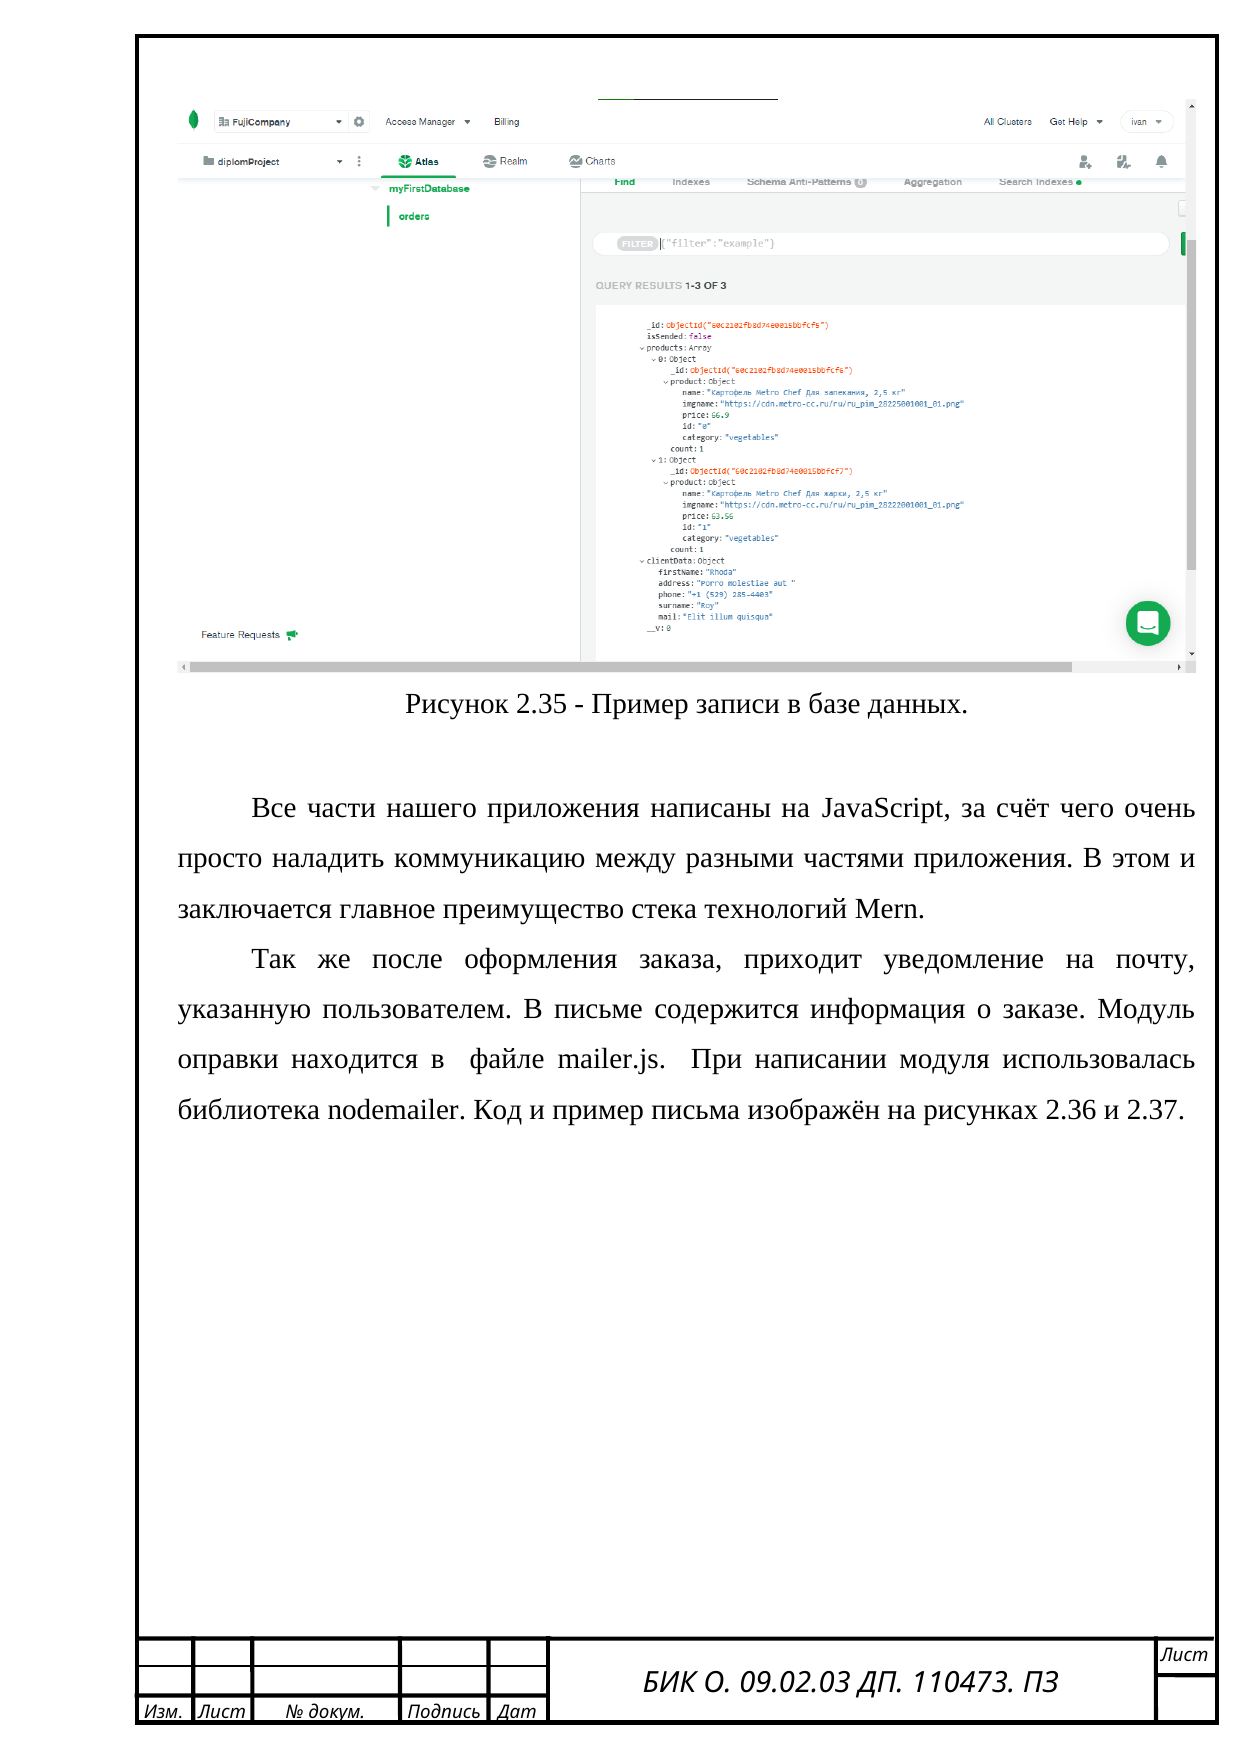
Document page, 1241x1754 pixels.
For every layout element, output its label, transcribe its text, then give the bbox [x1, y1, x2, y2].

picture [177, 99, 1197, 673]
text Так же после оформления заказа, приходит уведомление на почту, указанную пользователем. В письме содержится информация о заказе. Модуль оправки находится в файле mailer.js. При написании модуля использовалась библиотека nodemailer. Код и пример письма изображён на рисунках 2.36 и 2.37. [177, 941, 1196, 1126]
text Рисунок 2.35 - Пример записи в базе данных. [177, 686, 1196, 720]
text Все части нашего приложения написаны на JavaScript, за счёт чего очень просто наладить коммуникацию между разными частями приложения. В этом и заключается главное преимущество стека технологий Mern. [177, 790, 1196, 924]
